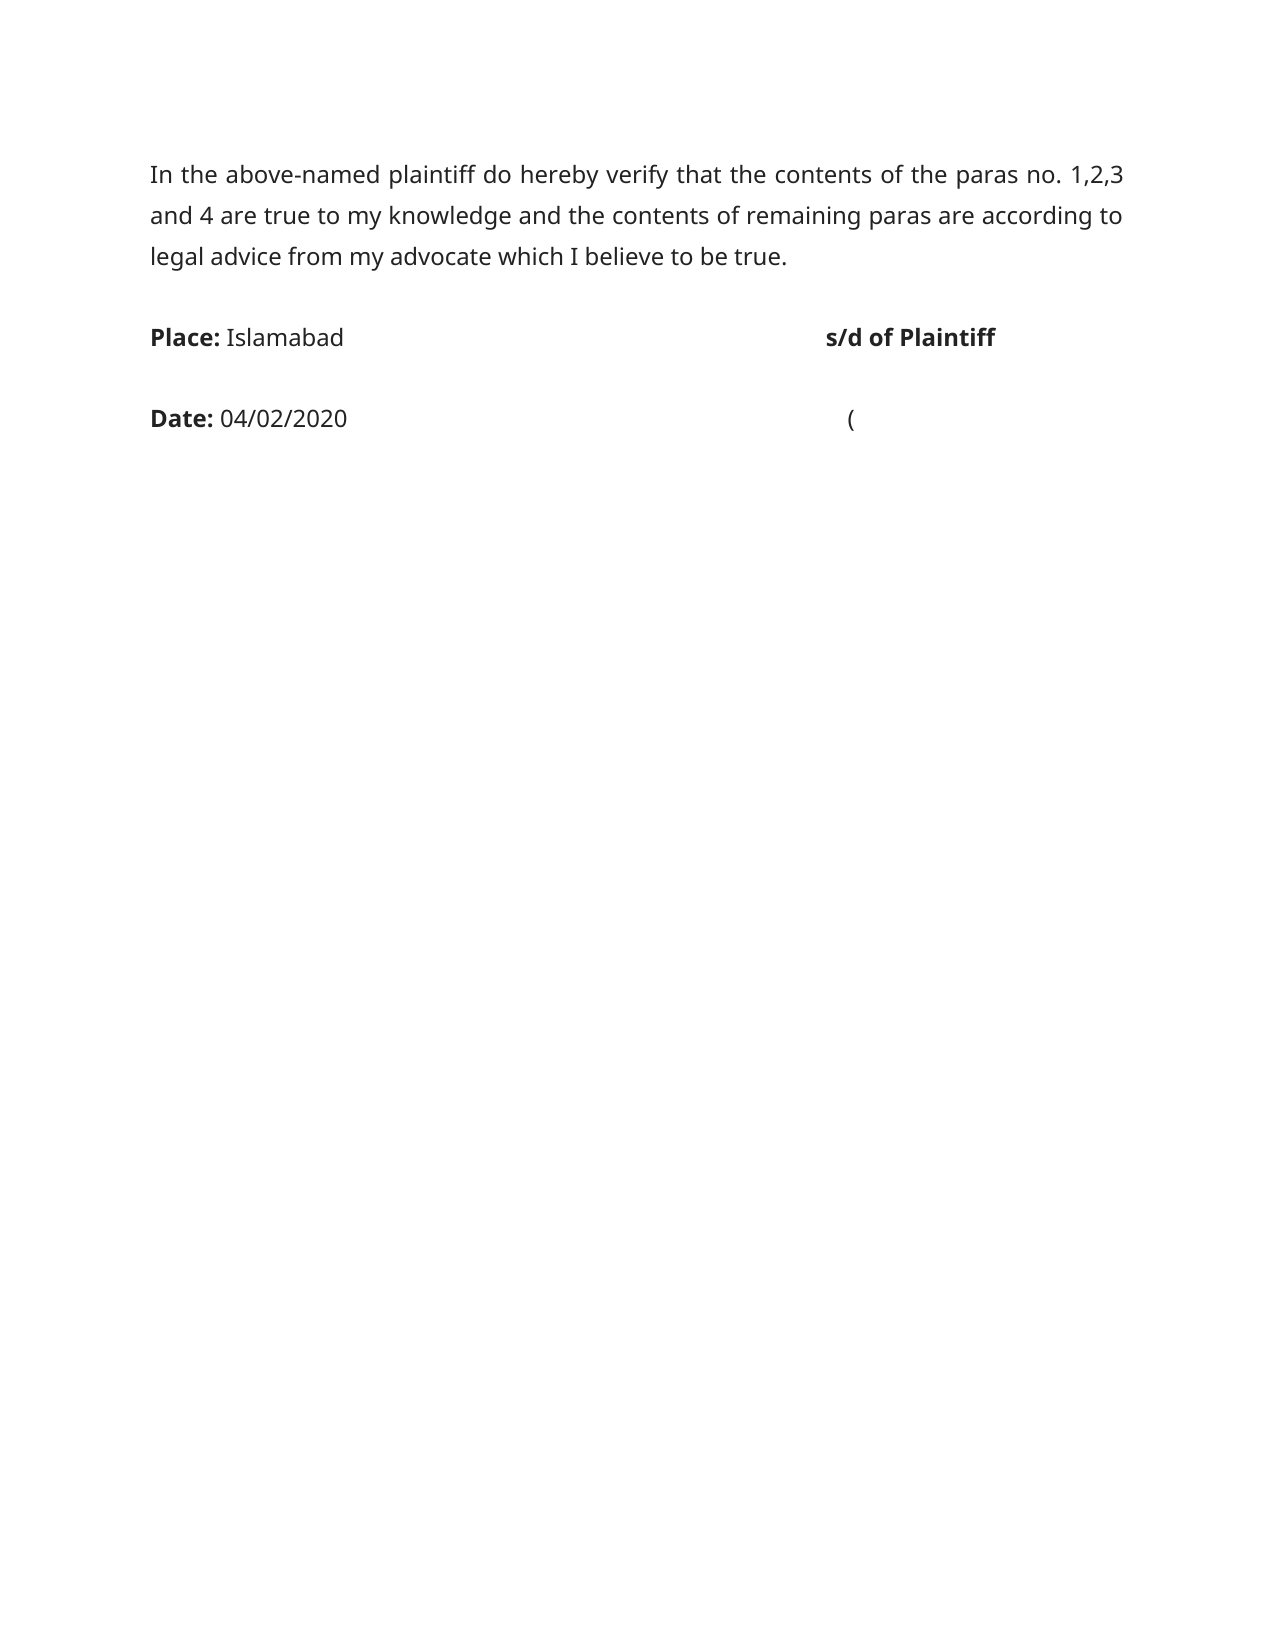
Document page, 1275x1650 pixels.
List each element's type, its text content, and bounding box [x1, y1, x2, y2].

text Place: Islamabad s/d of Plaintiff [150, 312, 1125, 353]
text Date: 04/02/2020 ( [150, 394, 1125, 434]
text In the above-named plaintiff do hereby verify that the contents of the paras no. 1,2,3 and 4 are true to my knowledge and the contents of remaining paras are according to legal advice from my advocate which I believe to be true. [150, 150, 1125, 272]
